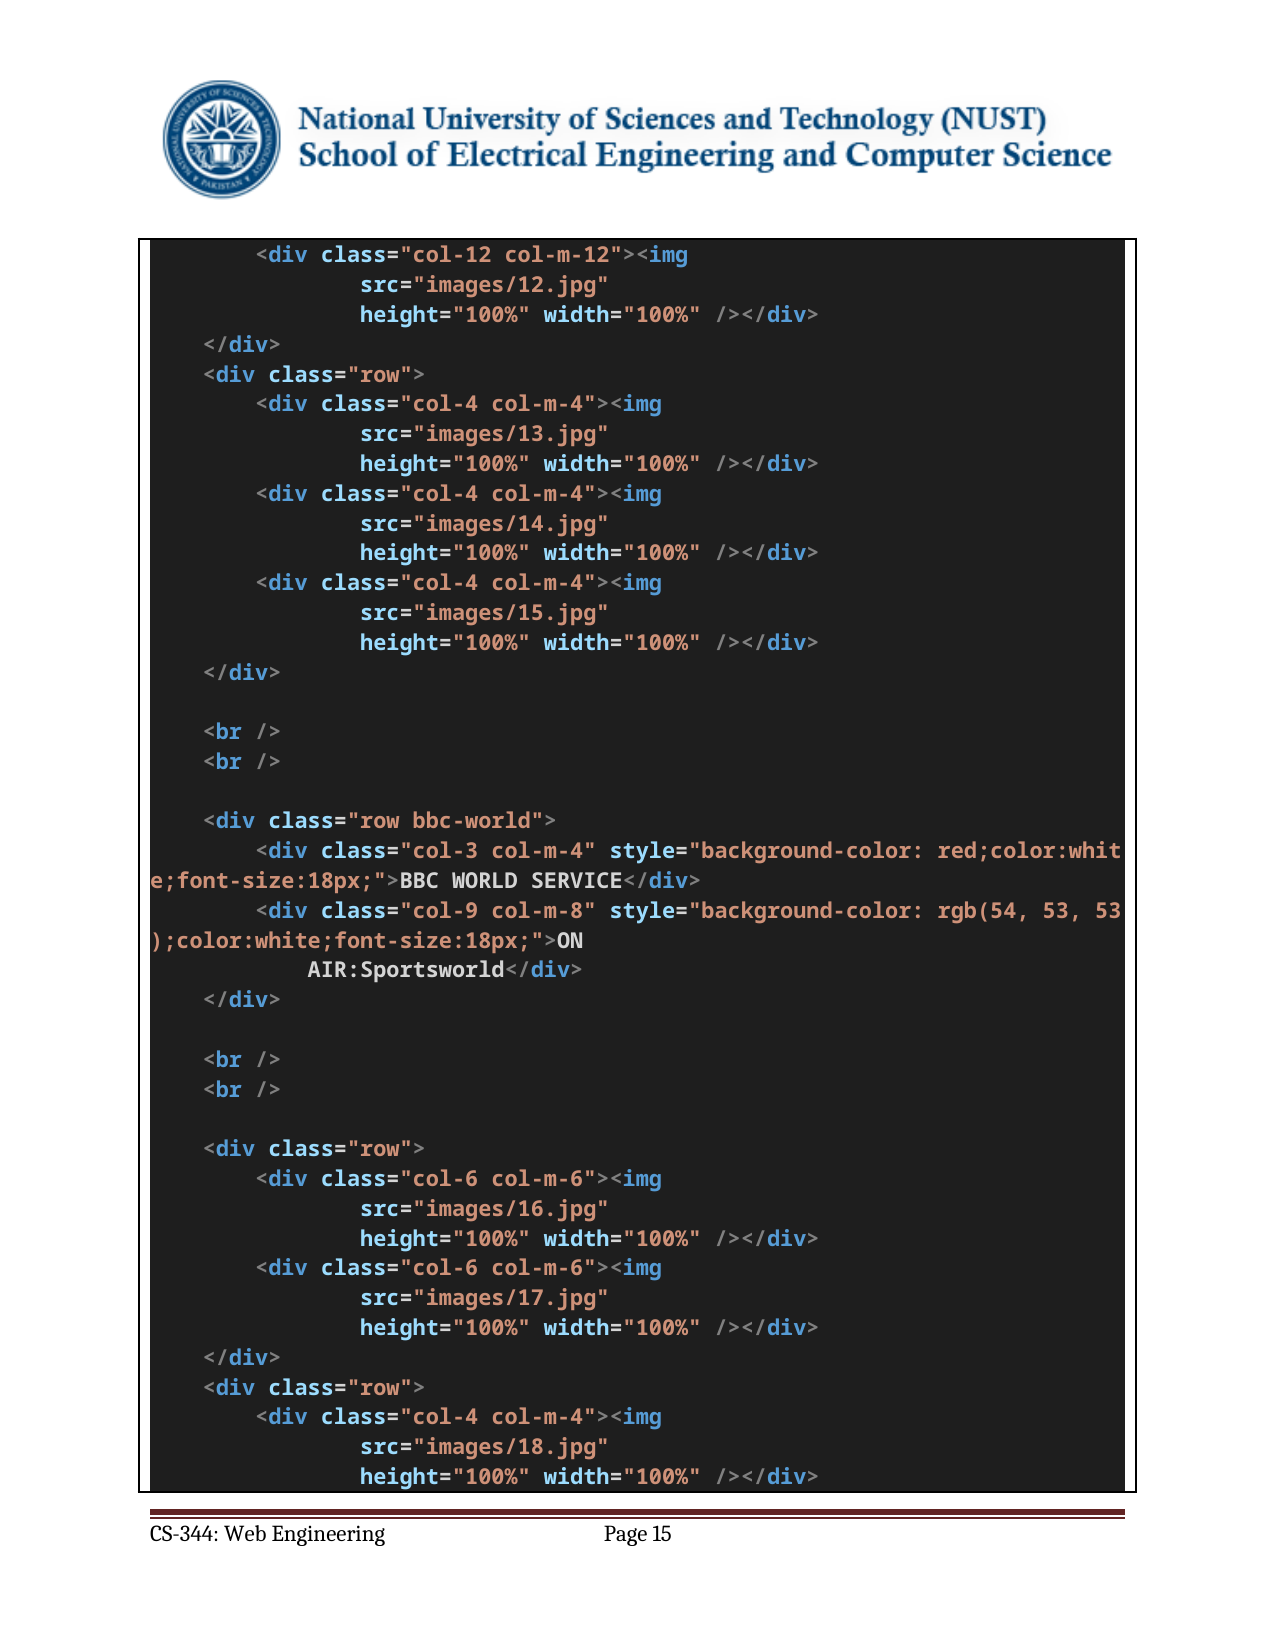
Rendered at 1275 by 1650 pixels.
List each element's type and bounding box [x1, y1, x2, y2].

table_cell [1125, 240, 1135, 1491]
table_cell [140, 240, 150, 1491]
picture [150, 75, 1125, 210]
